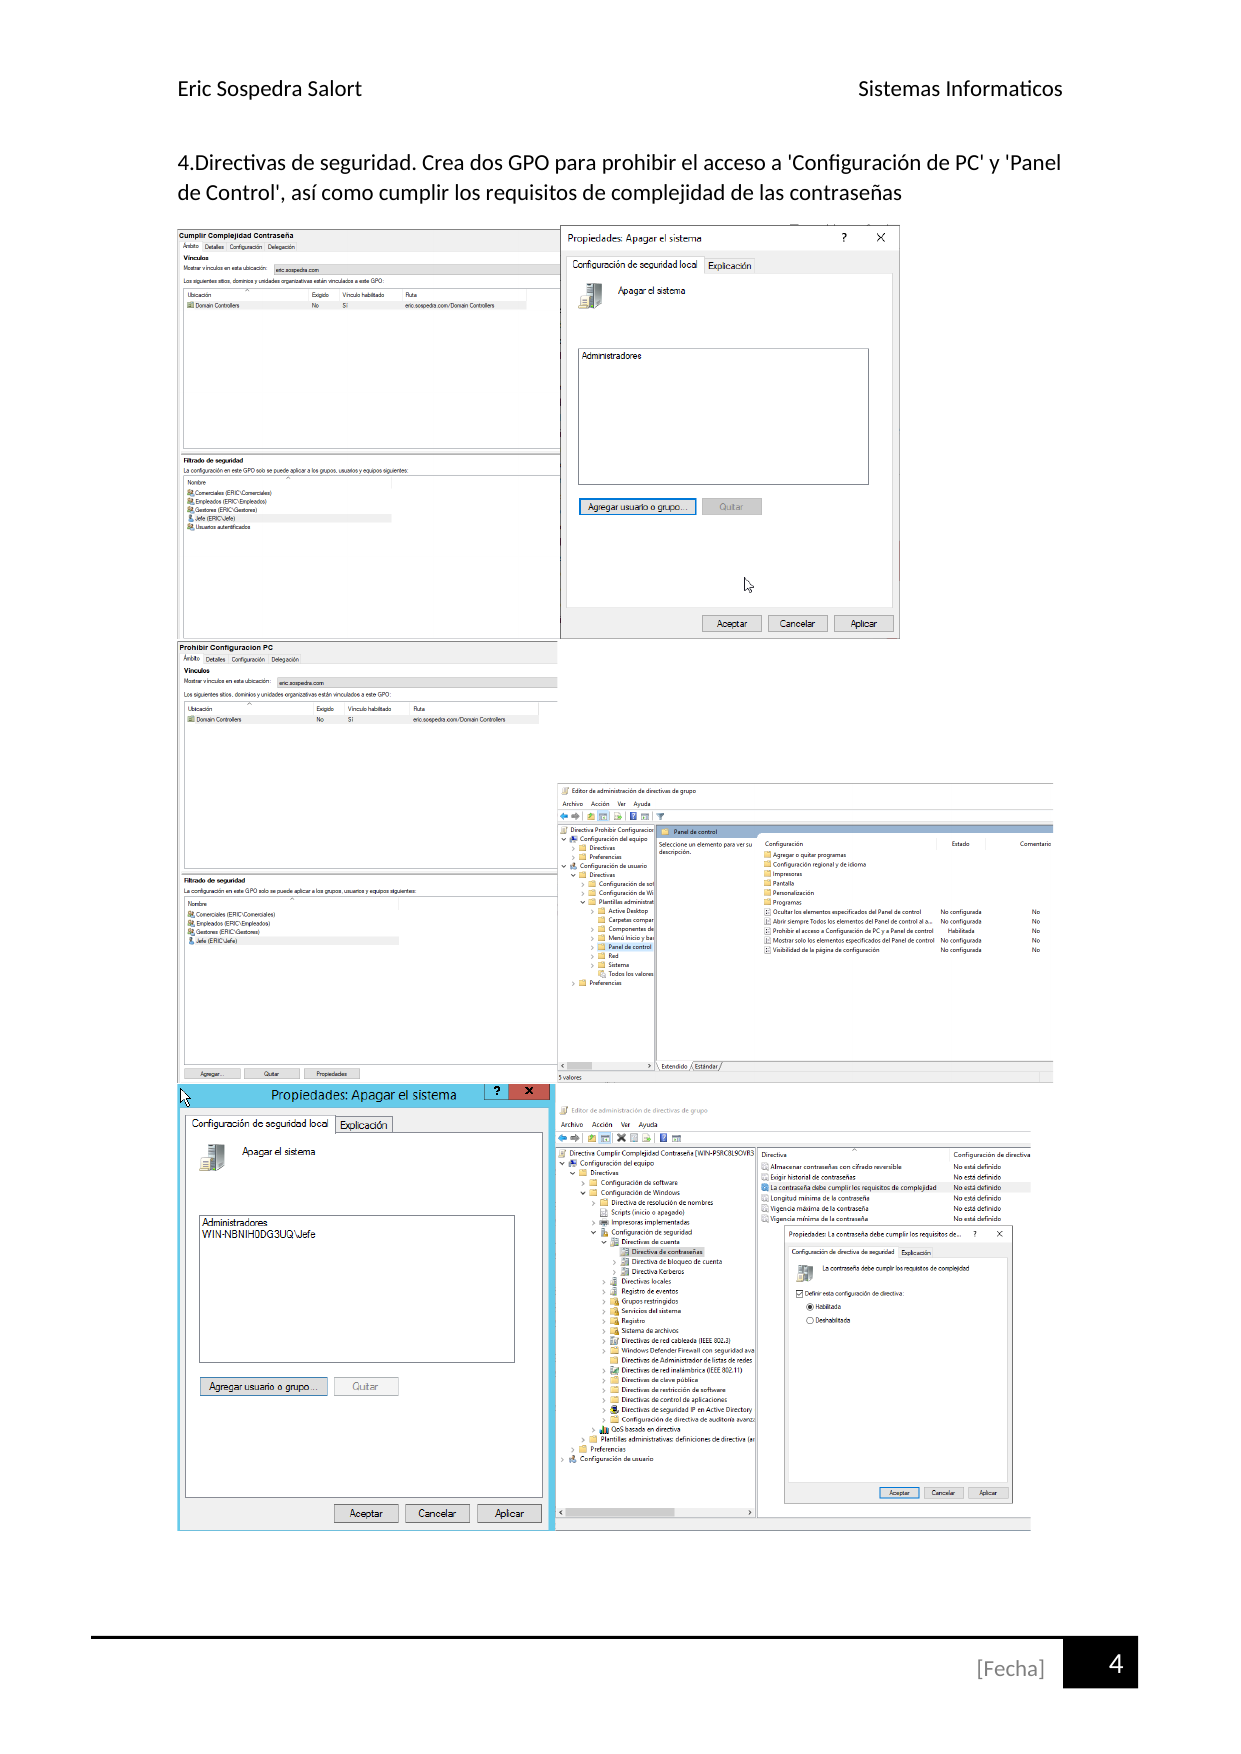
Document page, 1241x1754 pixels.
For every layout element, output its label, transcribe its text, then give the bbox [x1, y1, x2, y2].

picture [177, 224, 900, 639]
picture [177, 1084, 1031, 1531]
picture [177, 641, 1054, 1083]
text 4.Directivas de seguridad. Crea dos GPO para prohibir el acceso a 'Configuración de PC' y 'Panel de Control', así como cumplir los requisitos de complejidad de las contraseñas [177, 148, 1063, 206]
